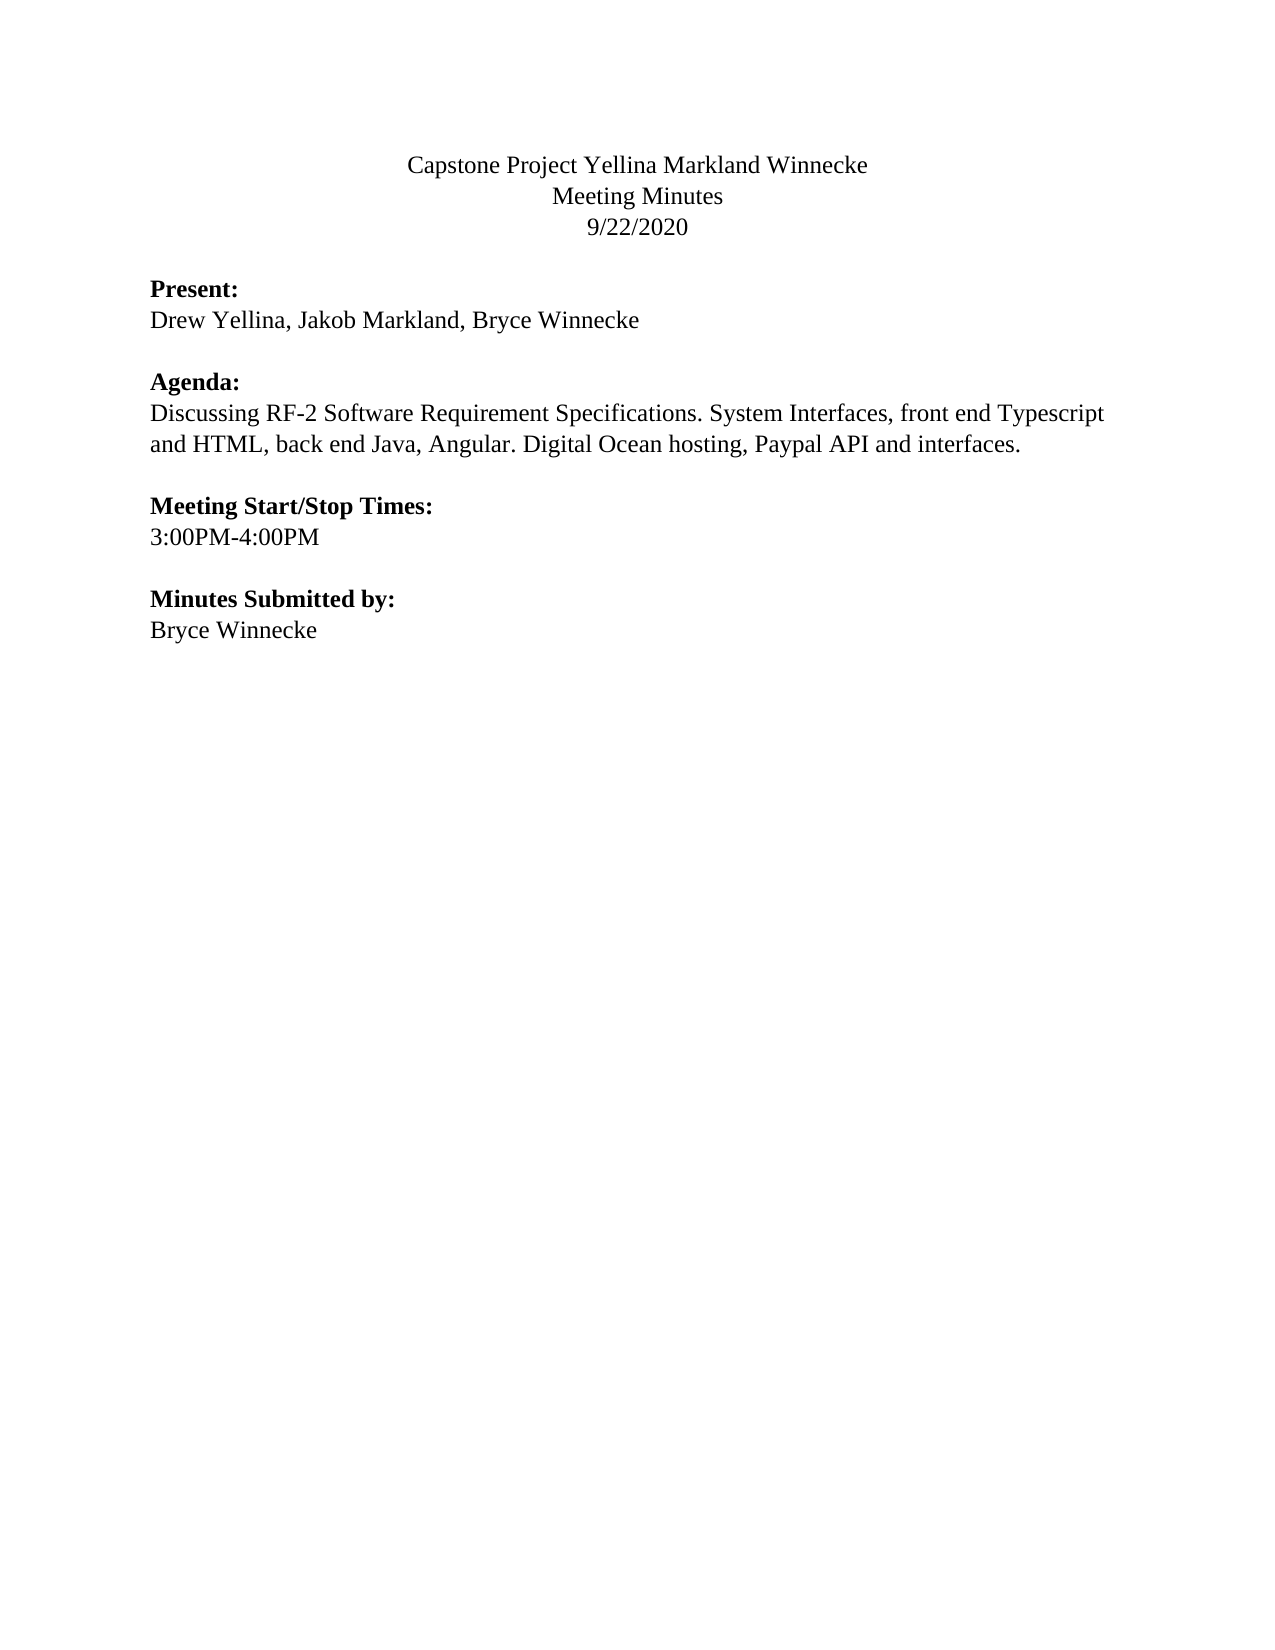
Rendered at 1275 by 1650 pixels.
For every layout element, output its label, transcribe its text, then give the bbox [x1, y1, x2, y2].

text Minutes Submitted by: [150, 584, 1125, 613]
text 3:00PM-4:00PM [150, 522, 1125, 551]
text Discussing RF-2 Software Requirement Specifications. System Interfaces, front end Typescript and HTML, back end Java, Angular. Digital Ocean hosting, Paypal API and interfaces. [150, 398, 1125, 458]
text Bryce Winnecke [150, 616, 1125, 644]
text Meeting Start/Stop Times: [150, 491, 1125, 520]
text Present: [150, 274, 1125, 303]
text Agenda: [150, 367, 1125, 396]
text Capstone Project Yellina Markland Winnecke [150, 150, 1125, 179]
text Drew Yellina, Jakob Markland, Bryce Winnecke [150, 305, 1125, 334]
text 9/22/2020 [150, 212, 1125, 241]
text Meeting Minutes [150, 181, 1125, 210]
